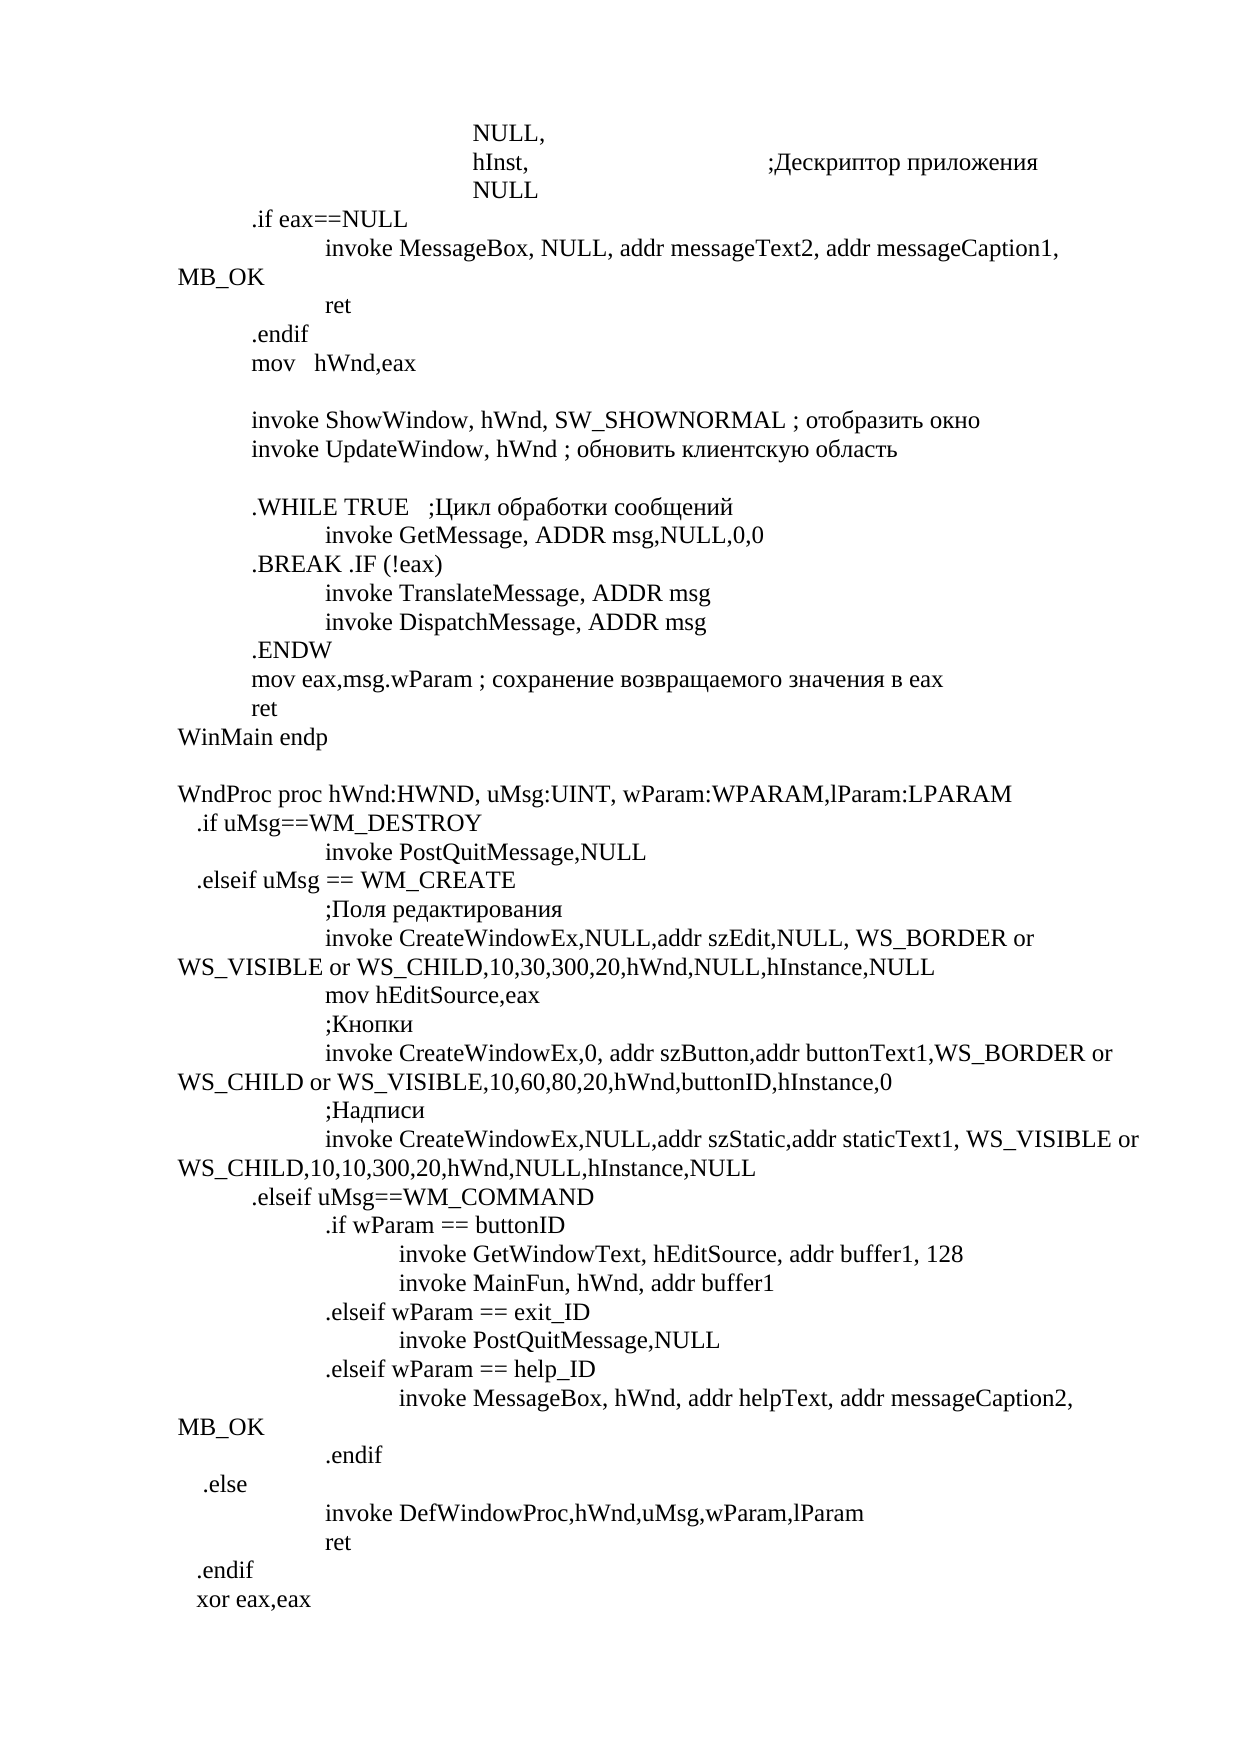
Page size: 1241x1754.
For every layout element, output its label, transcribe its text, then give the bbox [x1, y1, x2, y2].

text .elseif wParam == help_ID [177, 1354, 1152, 1383]
text .if wParam == buttonID [177, 1211, 1152, 1239]
text .if uMsg==WM_DESTROY [177, 808, 1152, 837]
text ;Надписи [177, 1096, 1152, 1124]
text invoke TranslateMessage, ADDR msg [177, 578, 1152, 607]
text invoke MainFun, hWnd, addr buffer1 [177, 1268, 1152, 1297]
text invoke UpdateWindow, hWnd ; обновить клиентскую область [177, 434, 1152, 463]
text .WHILE TRUE ;Цикл обработки сообщений [177, 492, 1152, 521]
text .elseif wParam == exit_ID [177, 1297, 1152, 1326]
text invoke CreateWindowEx,0, addr szButton,addr buttonText1,WS_BORDER or WS_CHILD or WS_VISIBLE,10,60,80,20,hWnd,buttonID,hInstance,0 [177, 1038, 1152, 1096]
text invoke MessageBox, hWnd, addr helpText, addr messageCaption2, MB_OK [177, 1383, 1152, 1441]
text invoke PostQuitMessage,NULL [177, 837, 1152, 866]
text .if eax==NULL [177, 204, 1152, 233]
text NULL [177, 176, 1152, 204]
text invoke PostQuitMessage,NULL [177, 1326, 1152, 1354]
text ret [177, 291, 1152, 319]
text mov hWnd,eax [177, 348, 1152, 377]
text .elseif uMsg==WM_COMMAND [177, 1182, 1152, 1211]
text .elseif uMsg == WM_CREATE [177, 866, 1152, 894]
text .BREAK .IF (!eax) [177, 549, 1152, 578]
text ;Поля редактирования [177, 894, 1152, 923]
text WndProc proc hWnd:HWND, uMsg:UINT, wParam:WPARAM,lParam:LPARAM [177, 779, 1152, 808]
text ret [177, 1527, 1152, 1556]
text invoke DispatchMessage, ADDR msg [177, 607, 1152, 636]
text ret [177, 693, 1152, 722]
text invoke GetMessage, ADDR msg,NULL,0,0 [177, 521, 1152, 549]
text mov hEditSource,eax [177, 981, 1152, 1009]
text .ENDW [177, 636, 1152, 664]
text .endif [177, 1441, 1152, 1469]
text mov eax,msg.wParam ; сохpанение возвpащаемого значения в eax [177, 664, 1152, 693]
text invoke CreateWindowEx,NULL,addr szEdit,NULL, WS_BORDER or WS_VISIBLE or WS_CHILD,10,30,300,20,hWnd,NULL,hInstance,NULL [177, 923, 1152, 981]
text .endif [177, 319, 1152, 348]
text .else [177, 1469, 1152, 1498]
text xor eax,eax [177, 1584, 1152, 1613]
text invoke GetWindowText, hEditSource, addr buffer1, 128 [177, 1239, 1152, 1268]
text .endif [177, 1556, 1152, 1584]
text ;Кнопки [177, 1009, 1152, 1038]
text invoke DefWindowProc,hWnd,uMsg,wParam,lParam [177, 1498, 1152, 1527]
text hInst, ;Дескриптор приложения [177, 147, 1152, 176]
text WinMain endp [177, 722, 1152, 751]
text invoke ShowWindow, hWnd, SW_SHOWNORMAL ; отобpазить окно [177, 406, 1152, 434]
text invoke MessageBox, NULL, addr messageText2, addr messageCaption1, MB_OK [177, 233, 1152, 291]
text invoke CreateWindowEx,NULL,addr szStatic,addr staticText1, WS_VISIBLE or WS_CHILD,10,10,300,20,hWnd,NULL,hInstance,NULL [177, 1124, 1152, 1182]
text NULL, [177, 118, 1152, 147]
